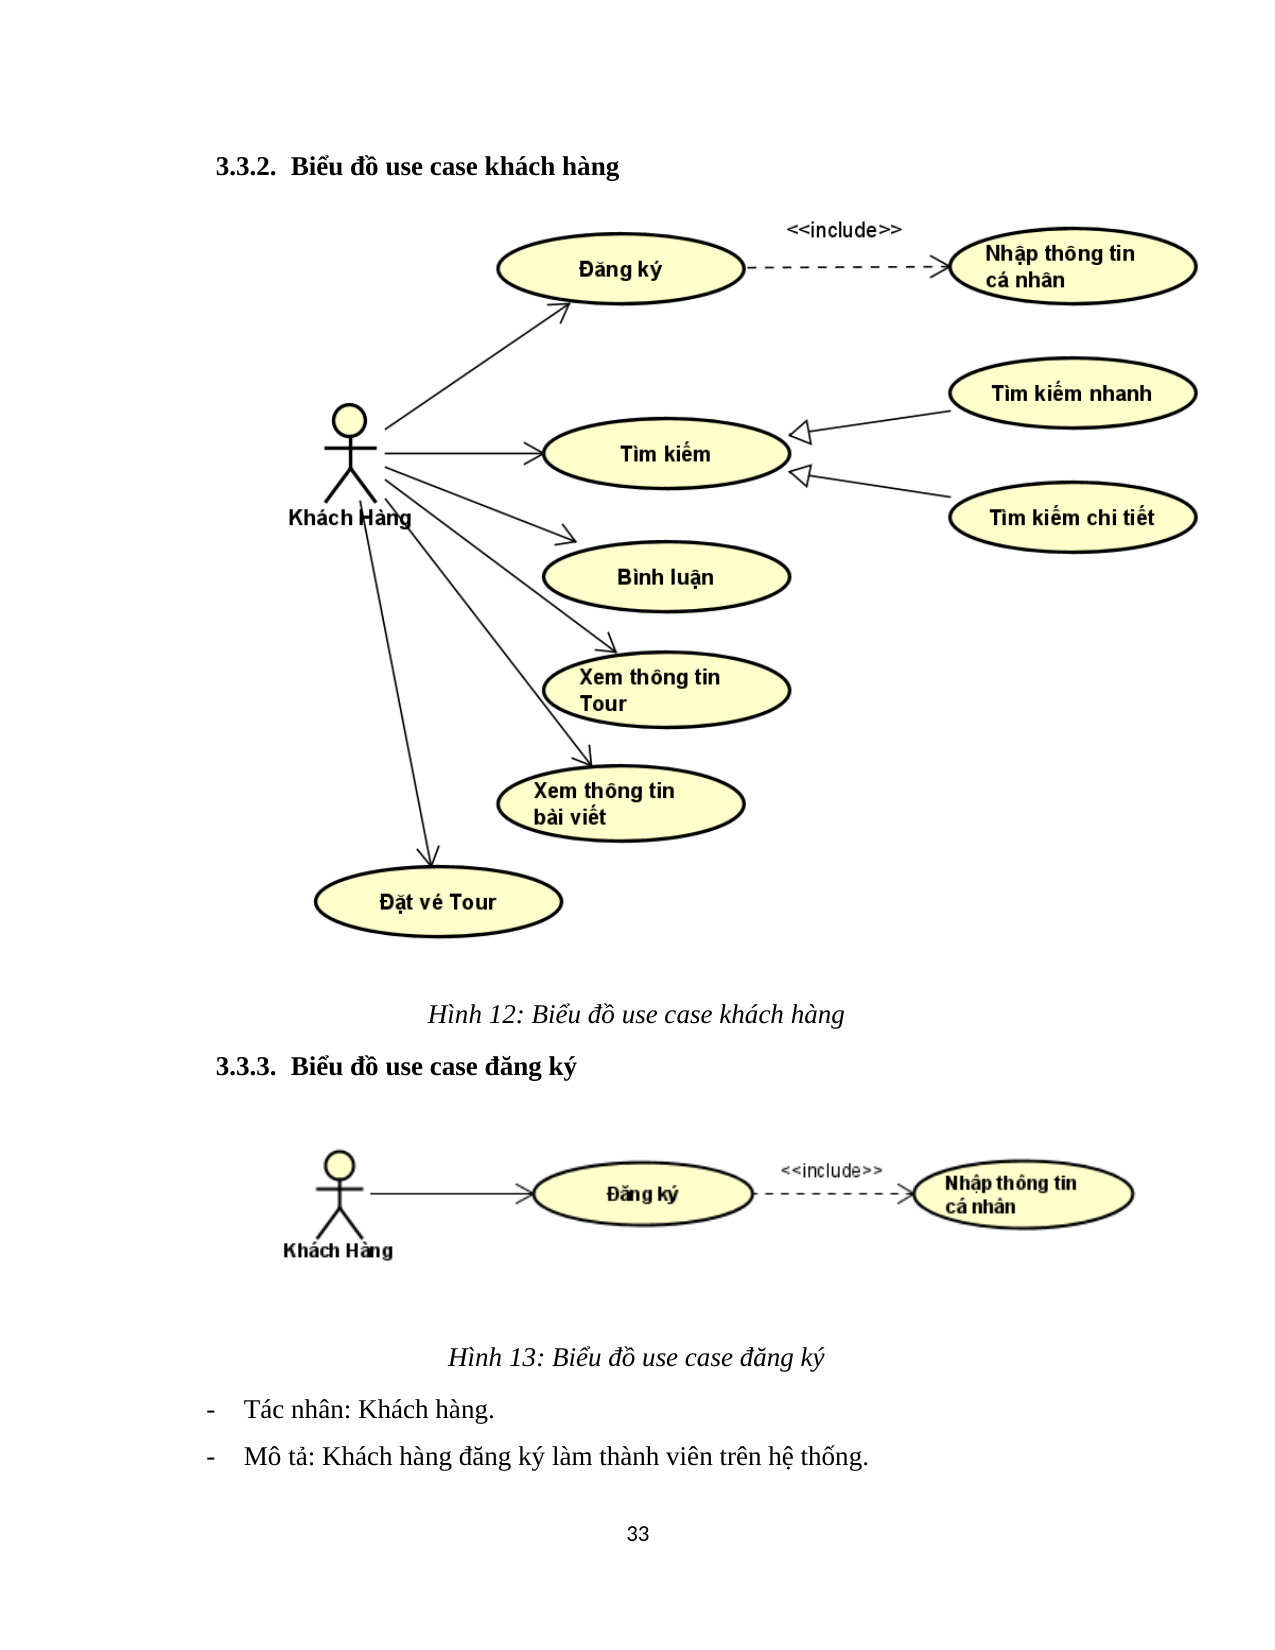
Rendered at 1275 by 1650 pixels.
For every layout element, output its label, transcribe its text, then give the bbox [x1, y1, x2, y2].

list Tác nhân: Khách hàng. [206, 1393, 1125, 1424]
picture [261, 196, 1237, 968]
picture [261, 1096, 1156, 1311]
list Biểu đồ use case đăng ký [216, 1050, 1125, 1081]
text Hình 13: Biểu đồ use case đăng ký [150, 1341, 1125, 1372]
text Hình 12: Biểu đồ use case khách hàng [150, 998, 1125, 1029]
list Mô tả: Khách hàng đăng ký làm thành viên trên hệ thống. [206, 1440, 1125, 1471]
list Biểu đồ use case khách hàng [216, 150, 1125, 181]
